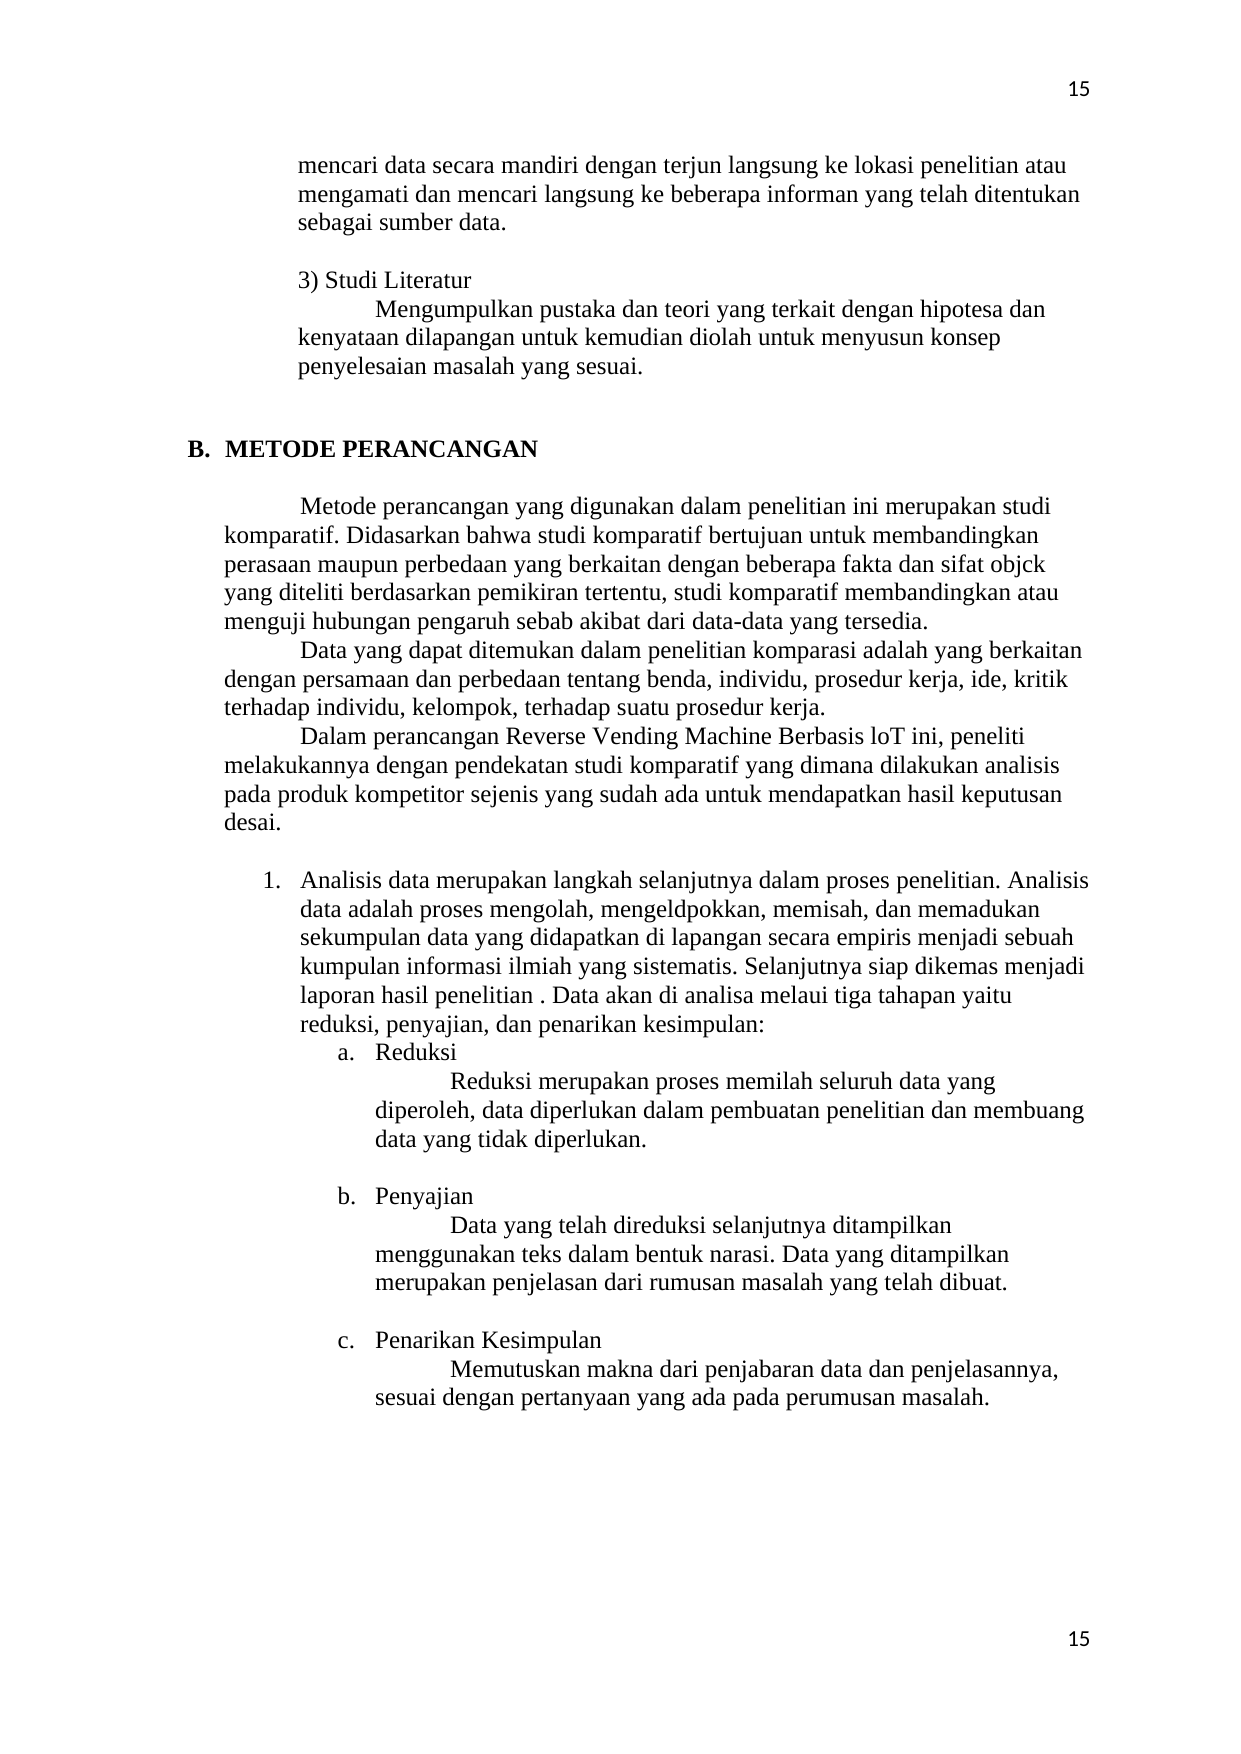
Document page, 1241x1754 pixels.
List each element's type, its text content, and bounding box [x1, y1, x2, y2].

list Penyajian [337, 1181, 1090, 1210]
text METODE PERANCANGAN [187, 434, 1090, 462]
text Memutuskan makna dari penjabaran data dan penjelasannya, sesuai dengan pertanyaan yang ada pada perumusan masalah. [375, 1354, 1090, 1411]
text Reduksi merupakan proses memilah seluruh data yang diperoleh, data diperlukan dalam pembuatan penelitian dan membuang data yang tidak diperlukan. [375, 1066, 1090, 1152]
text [298, 150, 1090, 236]
list Penarikan Kesimpulan [337, 1325, 1090, 1354]
text Dalam perancangan Reverse Vending Machine Berbasis loT ini, peneliti melakukannya dengan pendekatan studi komparatif yang dimana dilakukan analisis pada produk kompetitor sejenis yang sudah ada untuk mendapatkan hasil keputusan desai. [224, 721, 1090, 836]
list Reduksi [337, 1037, 1090, 1066]
text Data yang dapat ditemukan dalam penelitian komparasi adalah yang berkaitan dengan persamaan dan perbedaan tentang benda, individu, prosedur kerja, ide, kritik terhadap individu, kelompok, terhadap suatu prosedur kerja. [224, 635, 1090, 721]
text Mengumpulkan pustaka dan teori yang terkait dengan hipotesa dan kenyataan dilapangan untuk kemudian diolah untuk menyusun konsep penyelesaian masalah yang sesuai. [298, 294, 1090, 380]
text Data yang telah direduksi selanjutnya ditampilkan menggunakan teks dalam bentuk narasi. Data yang ditampilkan merupakan penjelasan dari rumusan masalah yang telah dibuat. [375, 1210, 1090, 1296]
text Metode perancangan yang digunakan dalam penelitian ini merupakan studi komparatif. Didasarkan bahwa studi komparatif bertujuan untuk membandingkan perasaan maupun perbedaan yang berkaitan dengan beberapa fakta dan sifat objck yang diteliti berdasarkan pemikiran tertentu, studi komparatif membandingkan atau menguji hubungan pengaruh sebab akibat dari data-data yang tersedia. [224, 491, 1090, 635]
text 3) Studi Literatur [298, 265, 1090, 294]
list Analisis data merupakan langkah selanjutnya dalam proses penelitian. Analisis data adalah proses mengolah, mengeldpokkan, memisah, dan memadukan sekumpulan data yang didapatkan di lapangan secara empiris menjadi sebuah kumpulan informasi ilmiah yang sistematis. Selanjutnya siap dikemas menjadi laporan hasil penelitian . Data akan di analisa melaui tiga tahapan yaitu reduksi, penyajian, dan penarikan kesimpulan: [262, 865, 1090, 1037]
